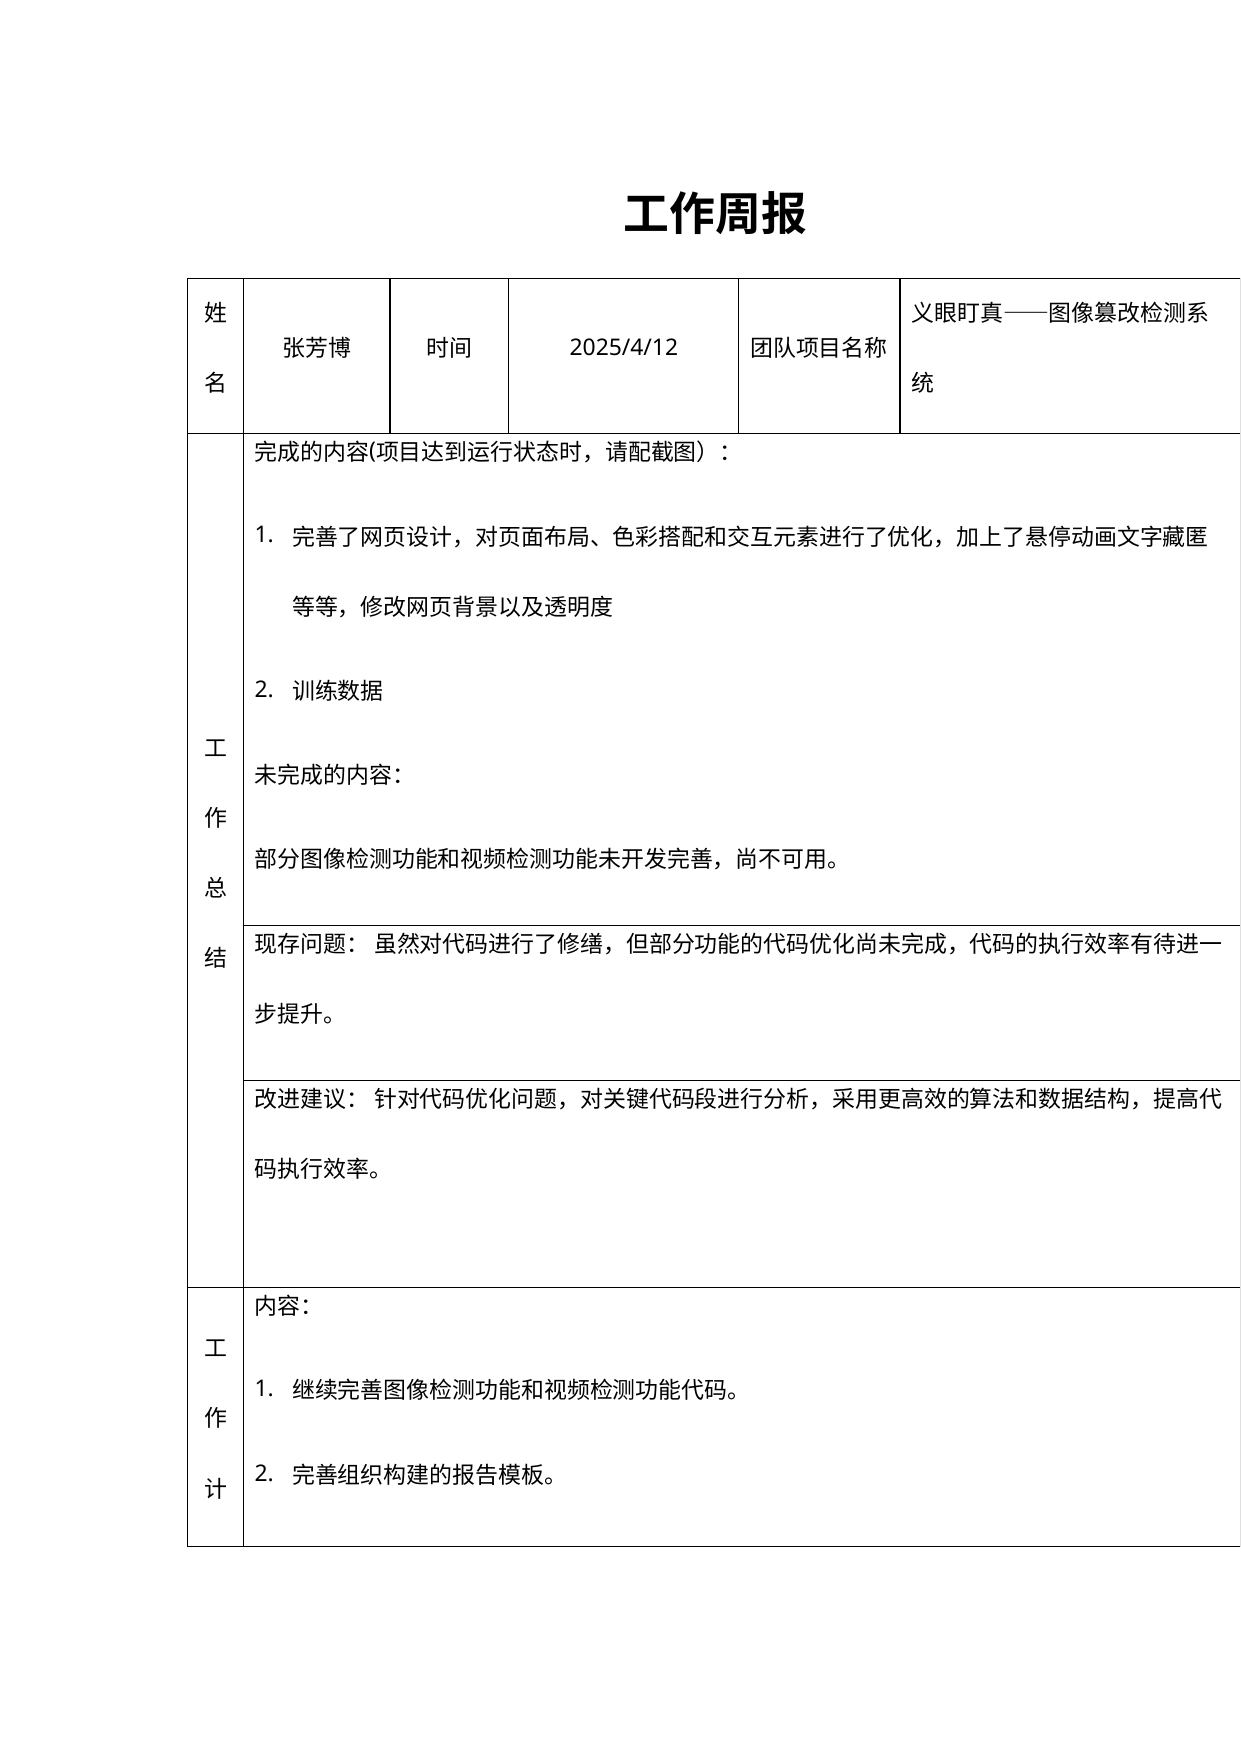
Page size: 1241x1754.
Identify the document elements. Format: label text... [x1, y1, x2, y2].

table_header 工作周报 [188, 162, 1240, 278]
table_cell 姓名 [188, 279, 243, 433]
table_cell 义眼盯真——图像篡改检测系统 [901, 279, 1240, 433]
table_cell 现存问题： 虽然对代码进行了修缮，但部分功能的代码优化尚未完成，代码的执行效率有待进一步提升。 [244, 926, 1240, 1080]
table_cell 内容： 继续完善图像检测功能和视频检测功能代码。 完善组织构建的报告模板。 继续训练和对sql完善 [244, 1288, 1240, 1546]
table_cell 时间 [391, 279, 508, 433]
table_cell 张芳博 [244, 279, 389, 433]
table_cell 2025/4/12 [509, 279, 738, 433]
table_cell 工作总结 [188, 434, 243, 1287]
table_cell 团队项目名称 [739, 279, 899, 433]
table_cell 改进建议： 针对代码优化问题，对关键代码段进行分析，采用更高效的算法和数据结构，提高代码执行效率。 [244, 1081, 1240, 1287]
table_cell 工作计划 [188, 1288, 243, 1546]
table_cell 完成的内容(项目达到运行状态时，请配截图）： 完善了网页设计，对页面布局、色彩搭配和交互元素进行了优化，加上了悬停动画文字藏匿等等，修改网页背景以及透明度 训练数据 未完成的内容： 部分图像检测功能和视频检测功能未开发完善，尚不可用。 [244, 434, 1240, 925]
